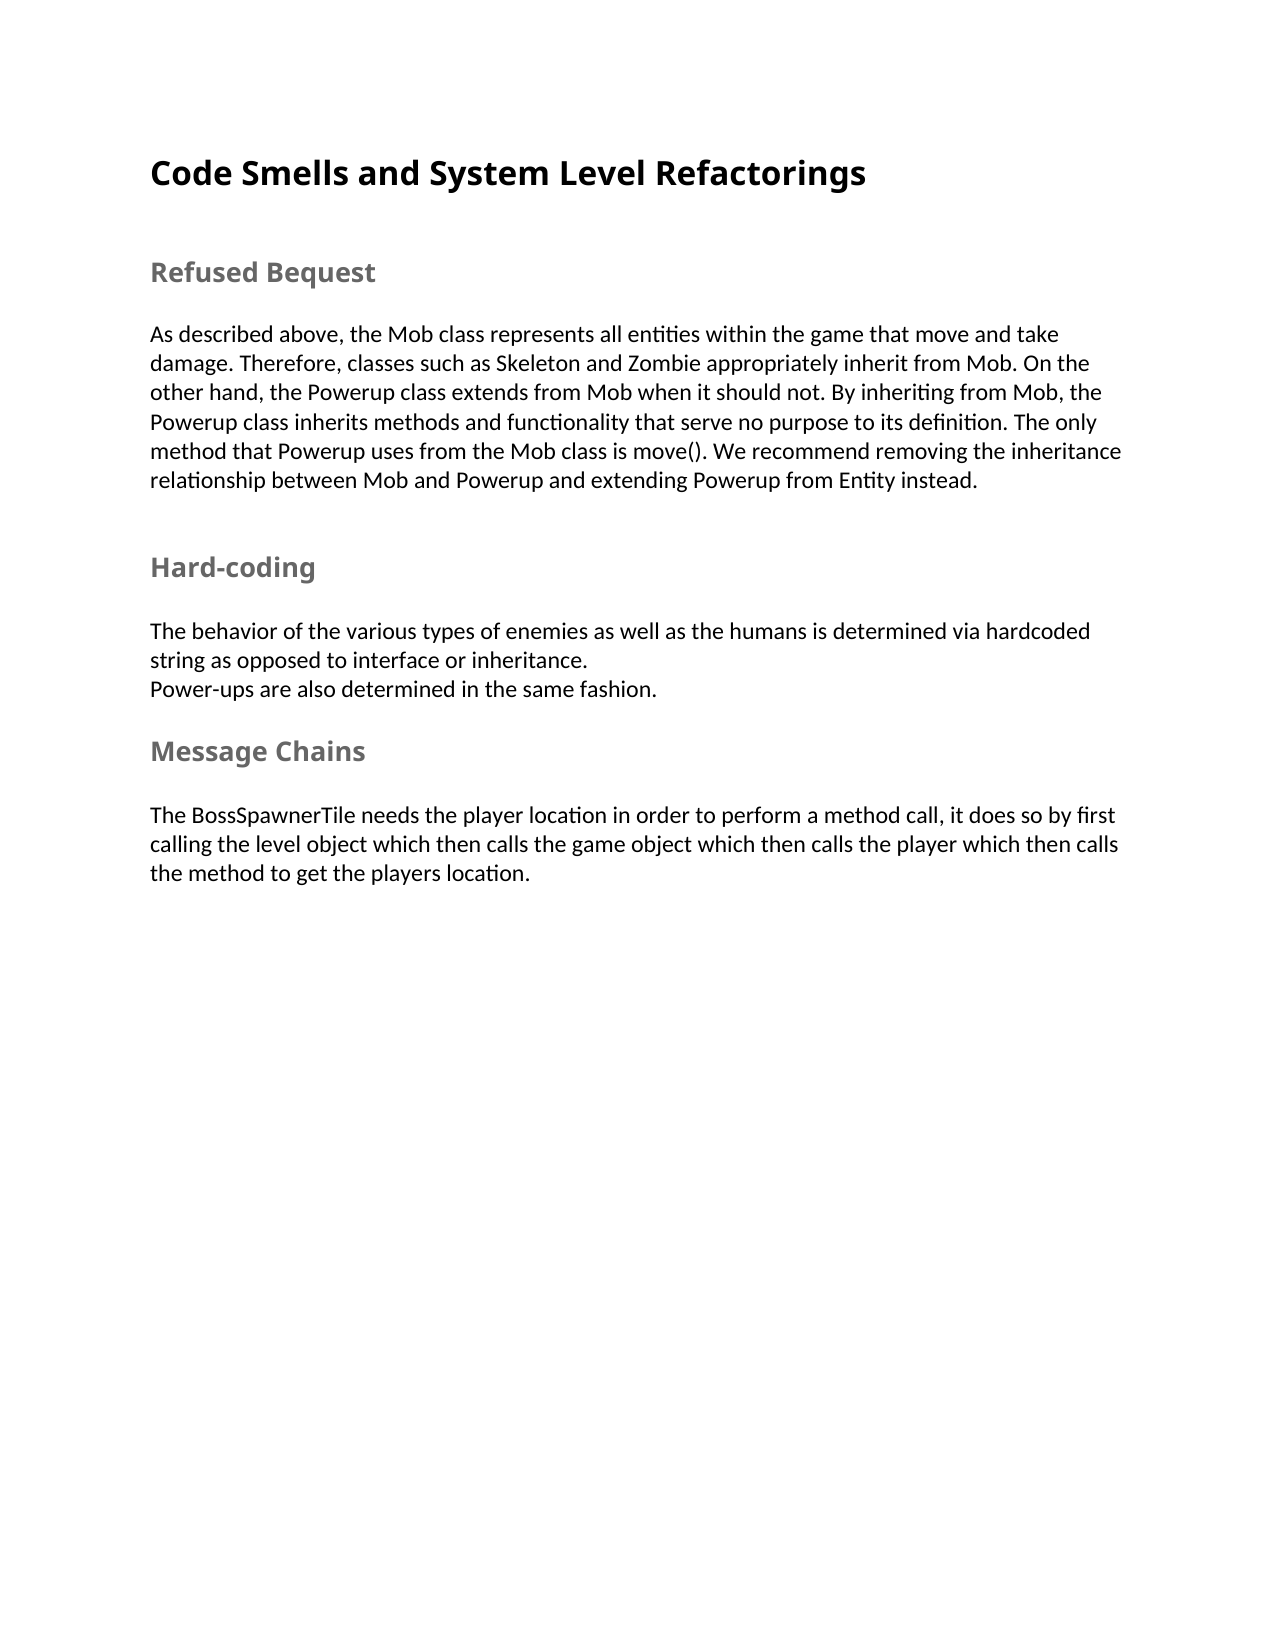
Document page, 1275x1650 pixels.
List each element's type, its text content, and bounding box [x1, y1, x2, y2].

text As described above, the Mob class represents all entities within the game that move and take damage. Therefore, classes such as Skeleton and Zombie appropriately inherit from Mob. On the other hand, the Powerup class extends from Mob when it should not. By inheriting from Mob, the Powerup class inherits methods and functionality that serve no purpose to its definition. The only method that Powerup uses from the Mob class is move(). We recommend removing the inheritance relationship between Mob and Powerup and extending Powerup from Entity instead. [150, 319, 1125, 494]
text Refused Bequest [150, 253, 1125, 290]
text Hard-coding [150, 548, 1125, 585]
subtitle Code Smells and System Level Refactorings [150, 150, 1125, 195]
text The BossSpawnerTile needs the player location in order to perform a method call, it does so by first calling the level object which then calls the game object which then calls the player which then calls the method to get the players location. [150, 800, 1125, 887]
text The behavior of the various types of enemies as well as the humans is determined via hardcoded string as opposed to interface or inheritance. [150, 616, 1125, 674]
text Message Chains [150, 732, 1125, 769]
text Power-ups are also determined in the same fashion. [150, 674, 1125, 703]
